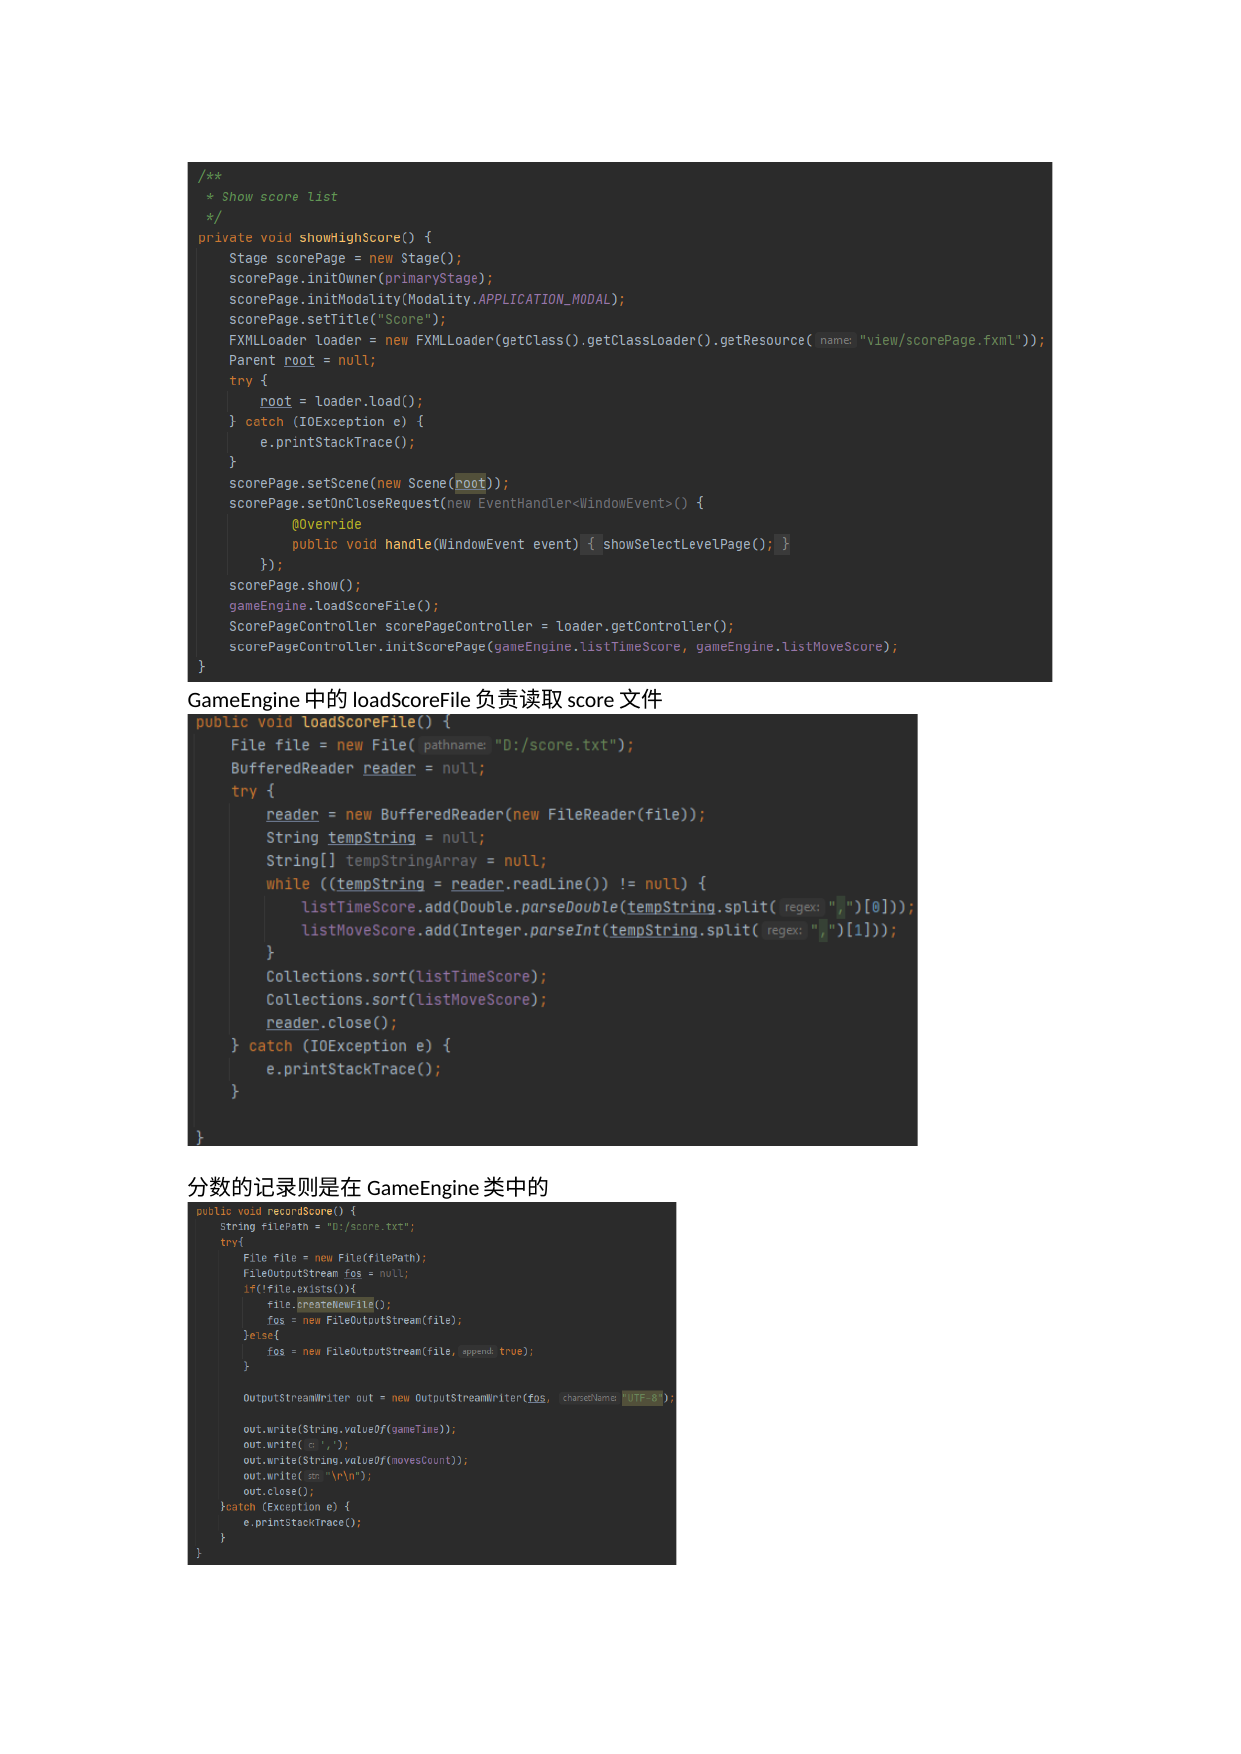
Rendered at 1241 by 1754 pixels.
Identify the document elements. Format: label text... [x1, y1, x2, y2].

picture [187, 714, 918, 1146]
picture [187, 1202, 677, 1565]
text GameEngine中的loadScoreFile负责读取score文件 [187, 682, 1053, 714]
text 分数的记录则是在GameEngine类中的 [187, 1169, 1053, 1202]
picture [187, 162, 1053, 682]
